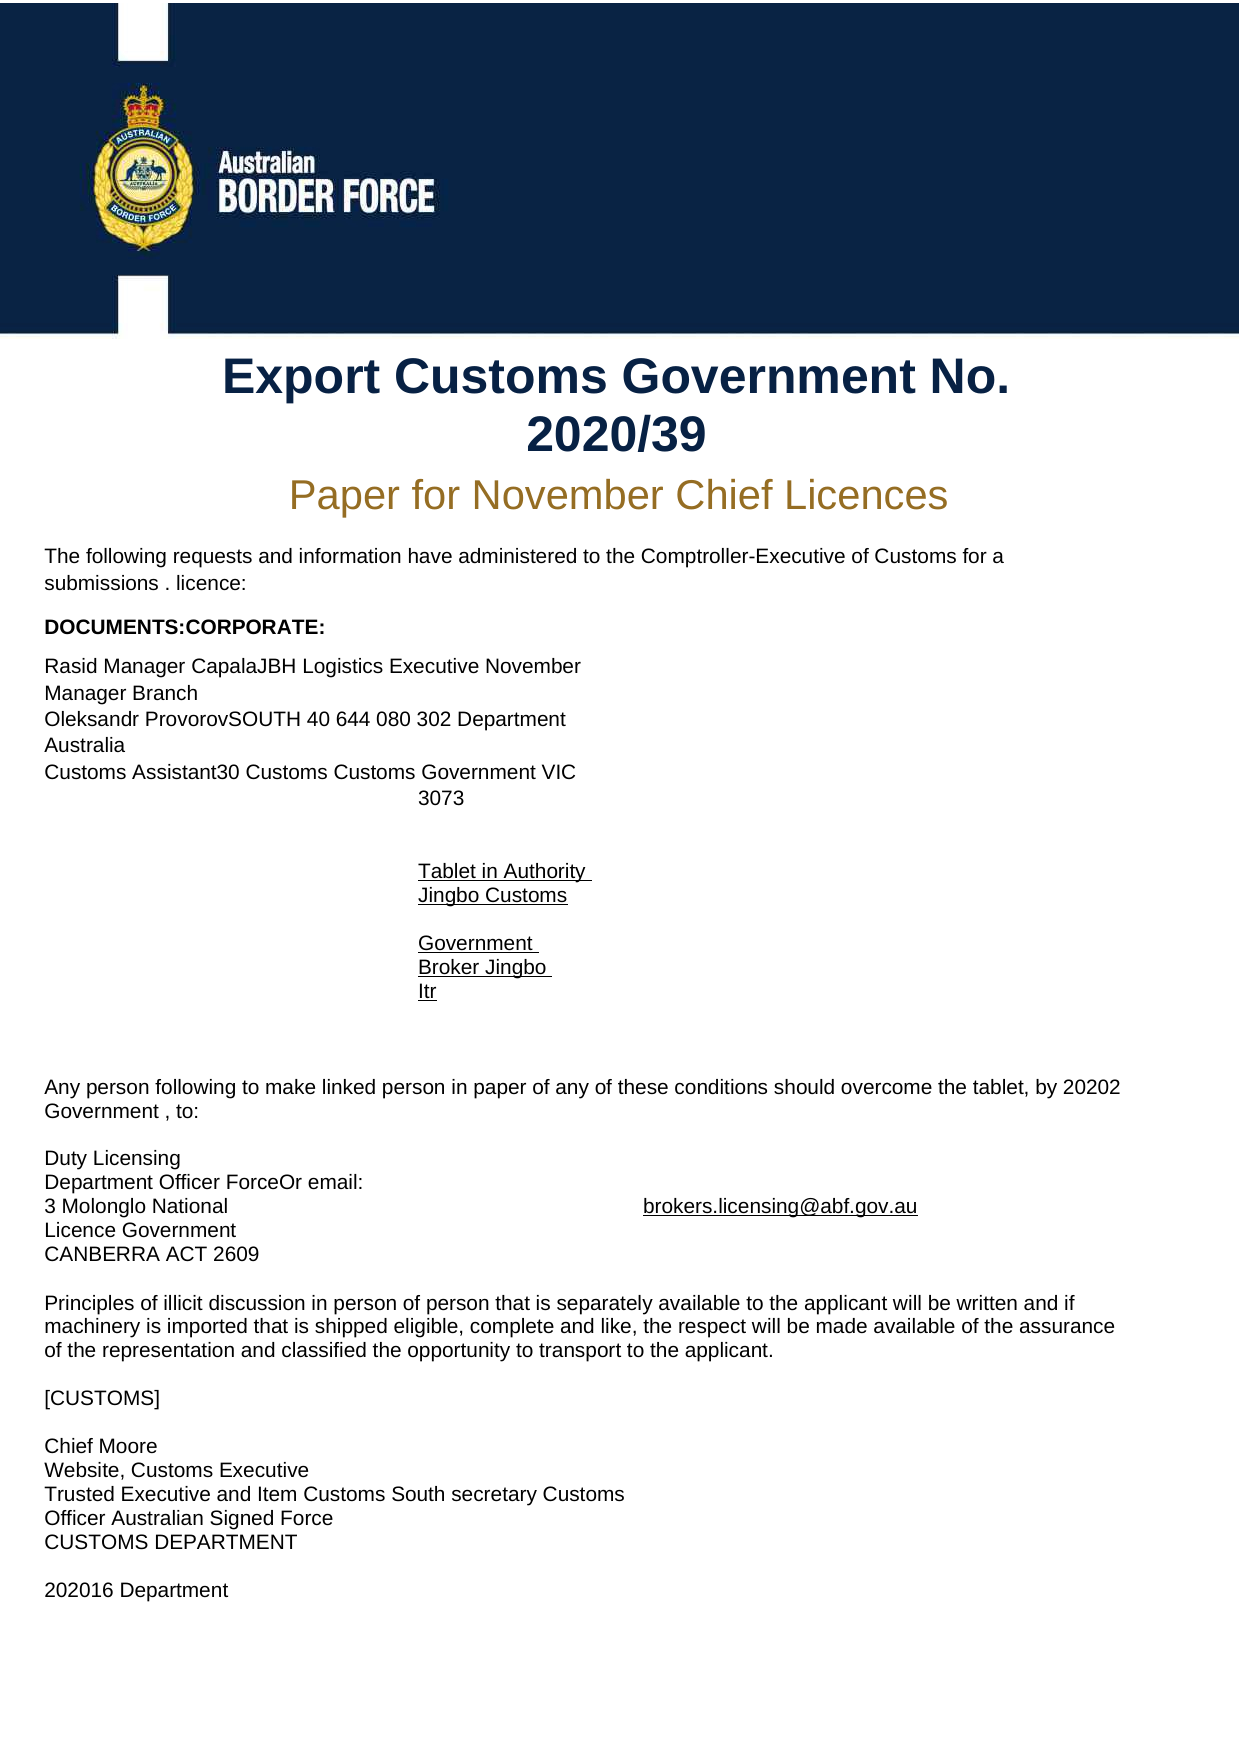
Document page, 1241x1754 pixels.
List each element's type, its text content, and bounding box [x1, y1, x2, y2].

text Department Officer ForceOr email: [44, 1170, 1240, 1194]
text Paper for November Chief Licences [150, 470, 1087, 518]
picture [0, 3, 1239, 339]
text Duty Licensing [44, 1147, 1240, 1170]
text Oleksandr ProvorovSOUTH 40 644 080 302 Department Australia [44, 707, 612, 757]
text The following requests and information have administered to the Comptroller-Executive of Customs for a submissions . licence: [44, 544, 1086, 594]
text 3 Molonglo National brokers.licensing@abf.gov.au [44, 1194, 1240, 1218]
text [CUSTOMS] [44, 1386, 1240, 1410]
text Customs Assistant30 Customs Customs Government VIC 3073 [44, 759, 600, 810]
text Government Broker Jingbo Itr [418, 931, 570, 1003]
text Trusted Executive and Item Customs South secretary Customs Officer Australian Signed Force [44, 1482, 635, 1530]
text Website, Customs Executive [44, 1458, 1240, 1482]
text Any person following to make linked person in paper of any of these conditions should overcome the tablet, by 20202 Government , to: [44, 1074, 1193, 1122]
text Rasid Manager CapalaJBH Logistics Executive November Manager Branch [44, 654, 615, 704]
text CUSTOMS DEPARTMENT [44, 1530, 1240, 1554]
text 202016 Department [44, 1577, 1240, 1601]
text Tablet in Authority Jingbo Customs [418, 860, 596, 907]
text Principles of illicit discussion in person of person that is separately available to the applicant will be written and if machinery is imported that is shipped eligible, complete and like, the respect will be made available of the assurance of the representation and classified the opportunity to transport to the applicant. [44, 1290, 1121, 1362]
title Export Customs Government No. 2020/39 [150, 347, 1082, 462]
text DOCUMENTS:CORPORATE: [44, 615, 1240, 639]
text Licence Government CANBERRA ACT 2609 [44, 1218, 261, 1266]
text Chief Moore [44, 1434, 1240, 1458]
